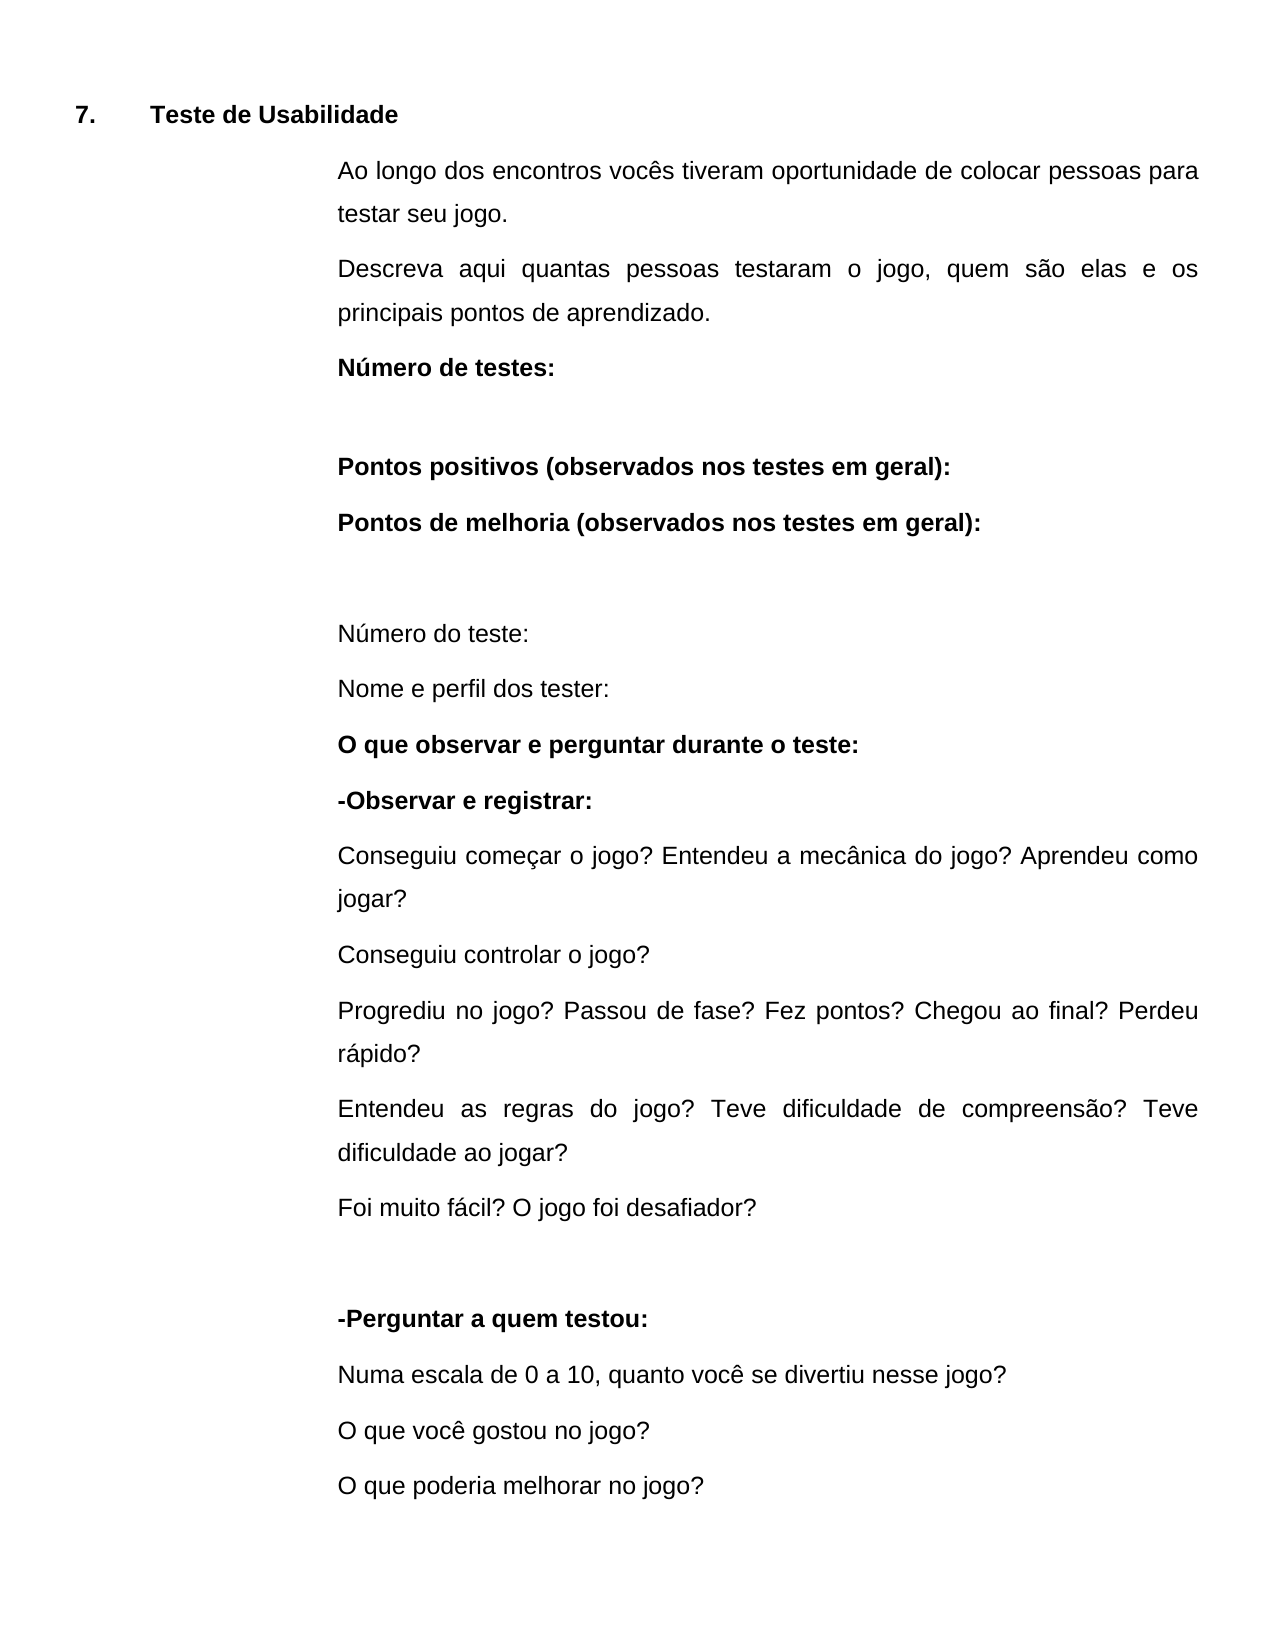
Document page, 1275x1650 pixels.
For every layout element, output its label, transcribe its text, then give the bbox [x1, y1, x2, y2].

list Teste de Usabilidade [75, 100, 1200, 129]
text Número do teste: [337, 619, 1200, 647]
text Pontos de melhoria (observados nos testes em geral): [337, 507, 1200, 536]
text Conseguiu começar o jogo? Entendeu a mecânica do jogo? Aprendeu como jogar? [337, 841, 1200, 913]
text Nome e perfil dos tester: [337, 674, 1200, 703]
text Pontos positivos (observados nos testes em geral): [337, 409, 1200, 481]
text -Observar e registrar: [337, 786, 1200, 814]
text Progrediu no jogo? Passou de fase? Fez pontos? Chegou ao final? Perdeu rápido? [337, 996, 1200, 1067]
text Numa escala de 0 a 10, quanto você se divertiu nesse jogo? [337, 1360, 1200, 1389]
text Número de testes: [337, 353, 1200, 382]
text O que você gostou no jogo? [337, 1416, 1200, 1444]
text Descreva aqui quantas pessoas testaram o jogo, quem são elas e os principais pontos de aprendizado. [337, 254, 1200, 326]
text Ao longo dos encontros vocês tiveram oportunidade de colocar pessoas para testar seu jogo. [337, 156, 1200, 227]
text Conseguiu controlar o jogo? [337, 940, 1200, 969]
text -Perguntar a quem testou: [337, 1304, 1200, 1333]
text O que observar e perguntar durante o teste: [337, 730, 1200, 759]
text Entendeu as regras do jogo? Teve dificuldade de compreensão? Teve dificuldade ao jogar? [337, 1094, 1200, 1166]
text Foi muito fácil? O jogo foi desafiador? [337, 1193, 1200, 1222]
text O que poderia melhorar no jogo? [337, 1471, 1200, 1500]
